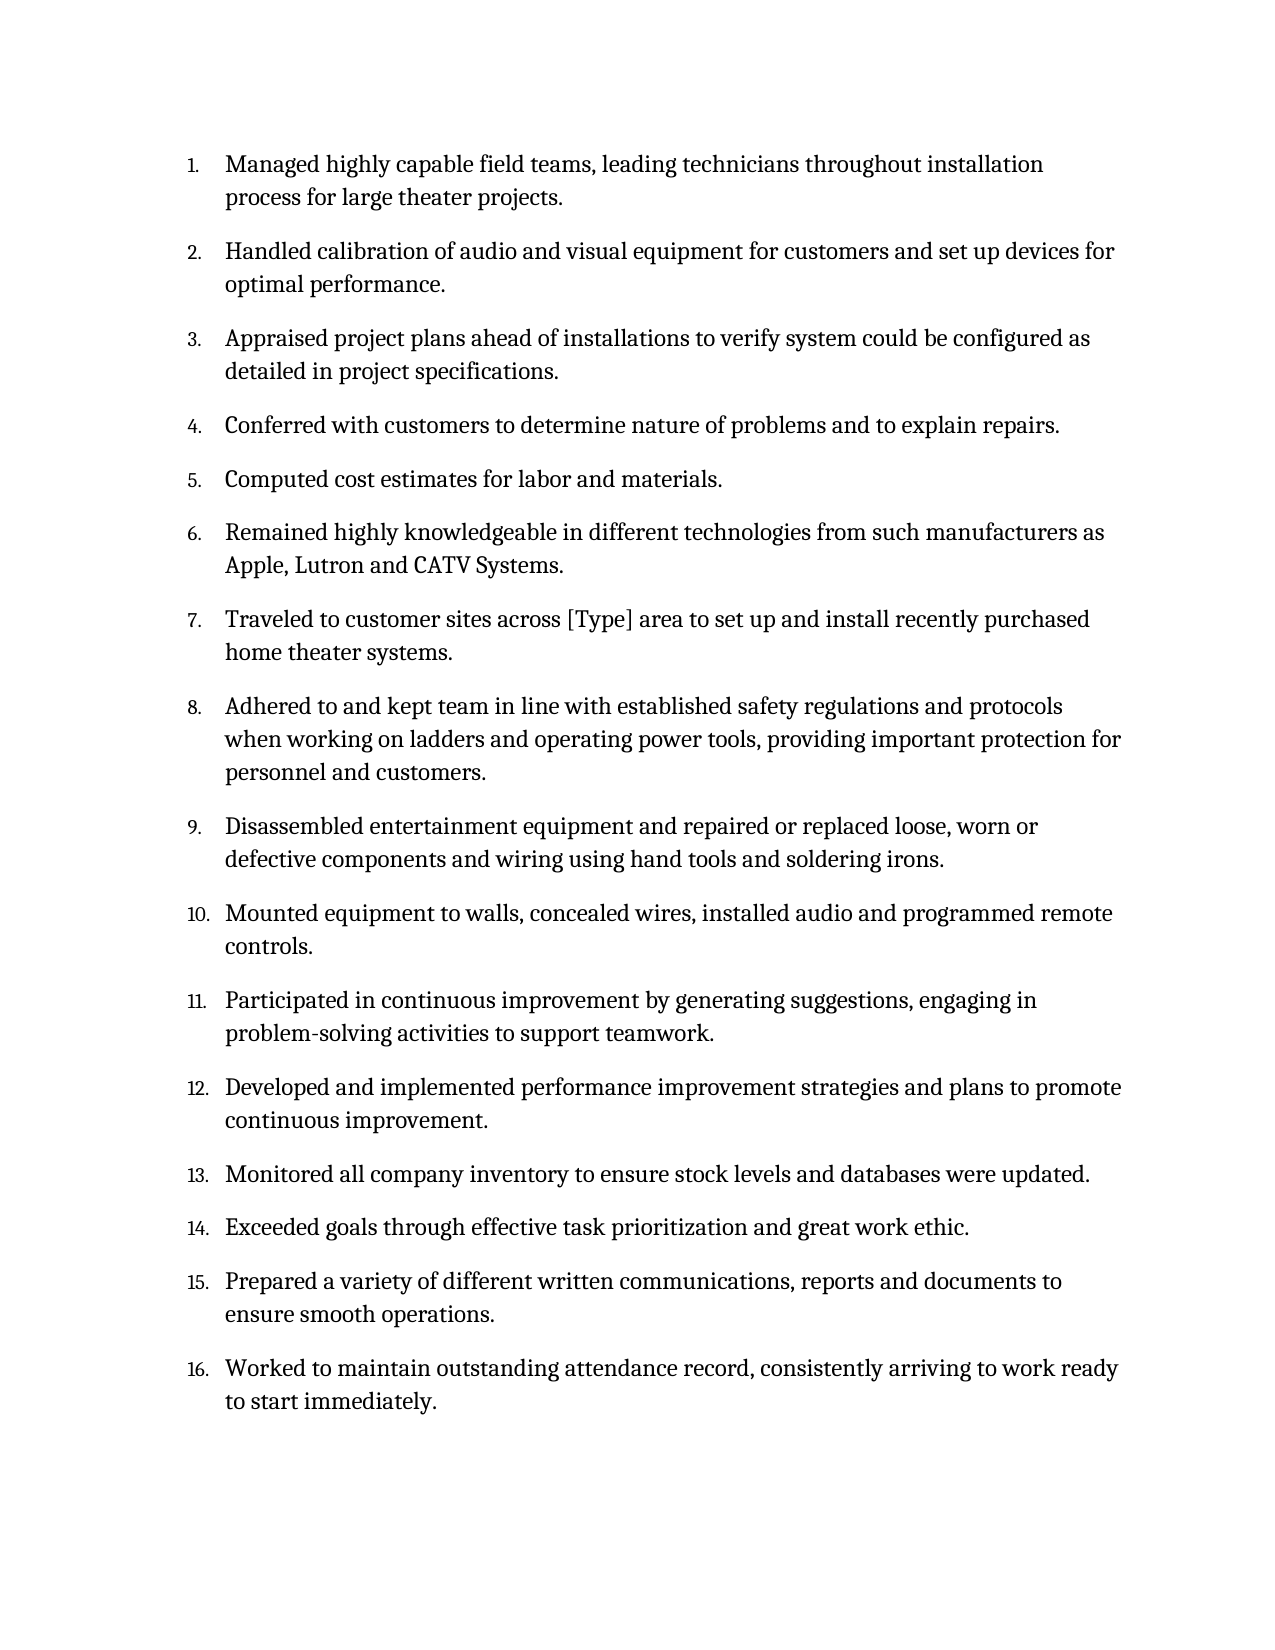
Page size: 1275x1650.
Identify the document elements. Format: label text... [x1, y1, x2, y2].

list Participated in continuous improvement by generating suggestions, engaging in problem-solving activities to support teamwork. [187, 986, 1125, 1047]
list Mounted equipment to walls, concealed wires, installed audio and programmed remote controls. [187, 899, 1125, 961]
list Worked to maintain outstanding attendance record, consistently arriving to work ready to start immediately. [187, 1354, 1125, 1416]
list Disassembled entertainment equipment and repaired or replaced loose, worn or defective components and wiring using hand tools and soldering irons. [187, 812, 1125, 874]
list Handled calibration of audio and visual equipment for customers and set up devices for optimal performance. [187, 237, 1125, 299]
list Computed cost estimates for labor and materials. [187, 464, 1125, 493]
list Appraised project plans ahead of installations to verify system could be configured as detailed in project specifications. [187, 324, 1125, 386]
list Conferred with customers to determine nature of problems and to explain repairs. [187, 411, 1125, 439]
list Developed and implemented performance improvement strategies and plans to promote continuous improvement. [187, 1073, 1125, 1134]
list Exceeded goals through effective task prioritization and great work ethic. [187, 1213, 1125, 1242]
list Traveled to customer sites across [Type] area to set up and install recently purchased home theater systems. [187, 605, 1125, 667]
list Prepared a variety of different written communications, reports and documents to ensure smooth operations. [187, 1267, 1125, 1329]
list Remained highly knowledgeable in different technologies from such manufacturers as Apple, Lutron and CATV Systems. [187, 518, 1125, 580]
list Managed highly capable field teams, leading technicians throughout installation process for large theater projects. [187, 150, 1125, 212]
list Adhered to and kept team in line with established safety regulations and protocols when working on ladders and operating power tools, providing important protection for personnel and customers. [187, 692, 1125, 787]
list Monitored all company inventory to ensure stock levels and databases were updated. [187, 1159, 1125, 1188]
